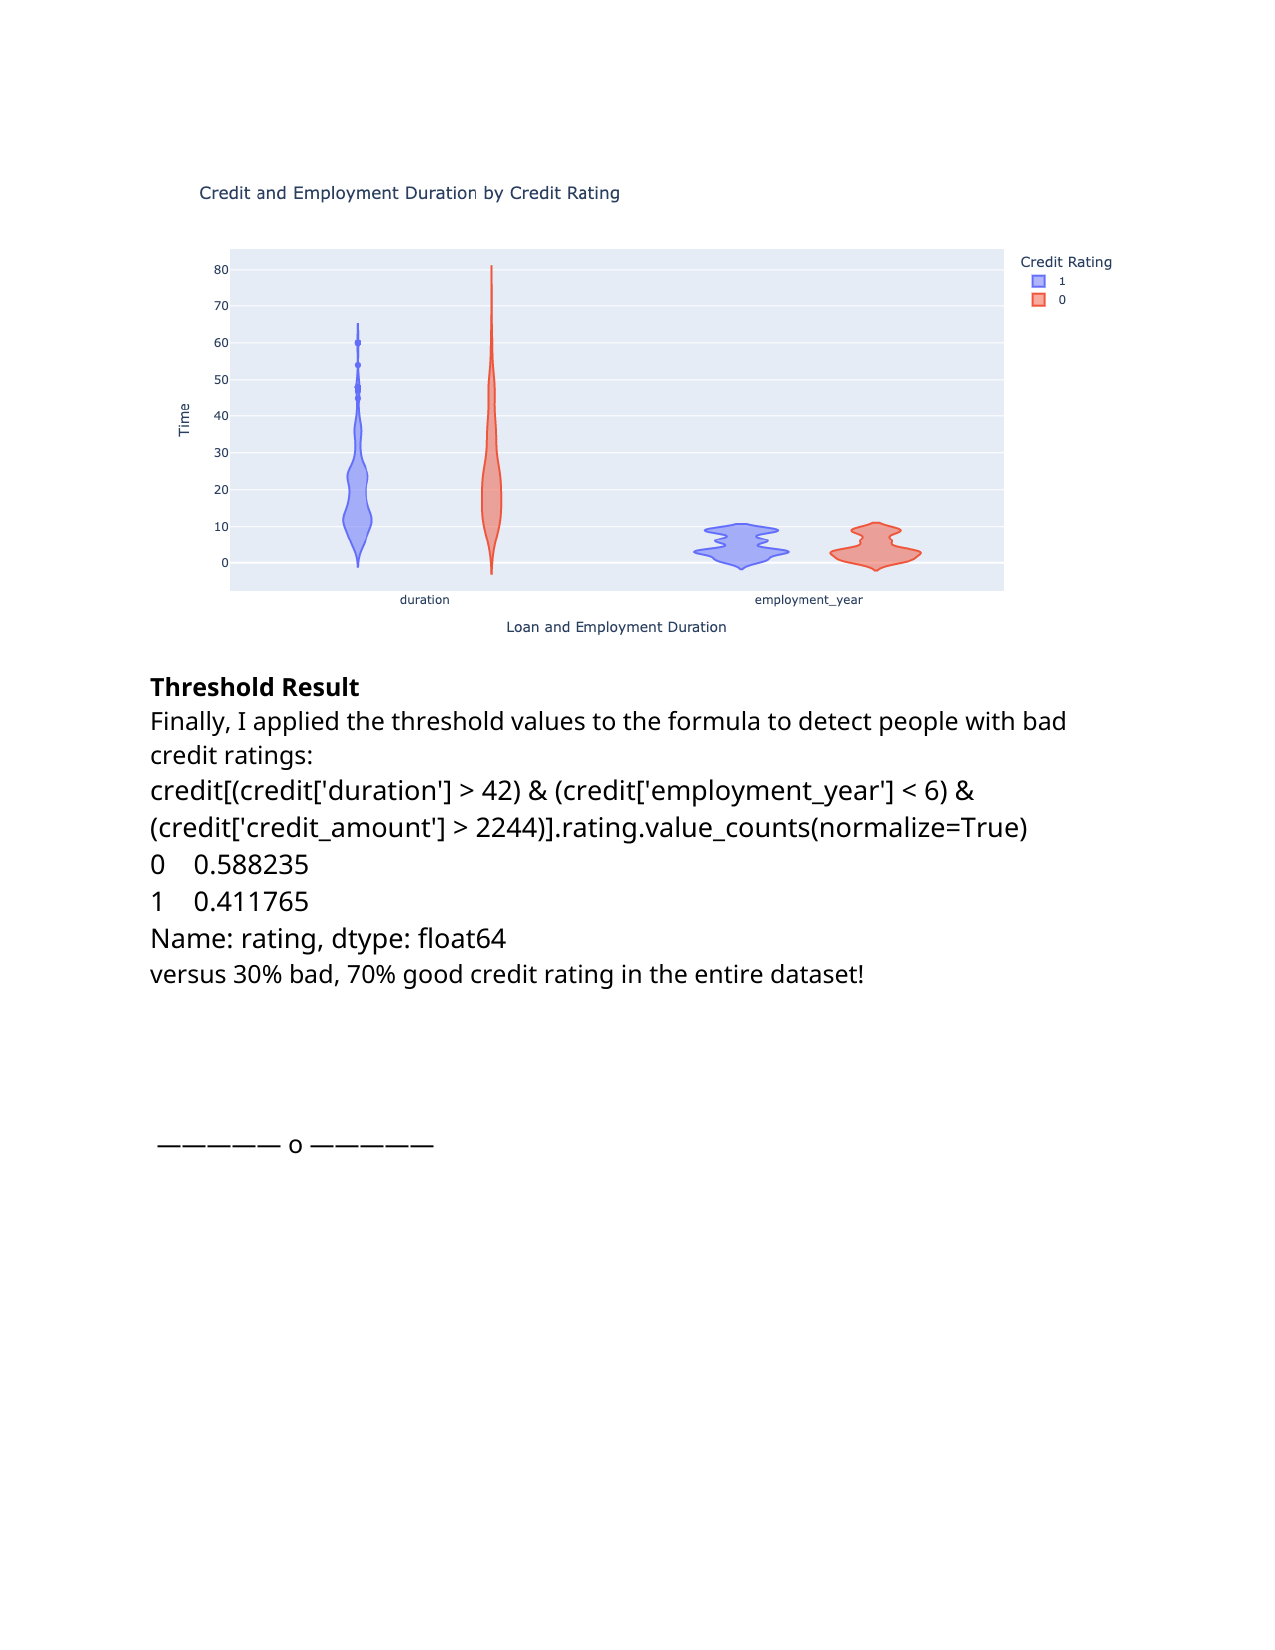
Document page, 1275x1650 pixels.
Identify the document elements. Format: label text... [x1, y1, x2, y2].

text credit[(credit['duration'] > 42) & (credit['employment_year'] < 6) & (credit['credit_amount'] > 2244)].rating.value_counts(normalize=True) [150, 772, 1125, 846]
text 0 0.588235 [150, 846, 1125, 882]
text versus 30% bad, 70% good credit rating in the entire dataset! [150, 956, 1125, 990]
picture [150, 150, 1125, 670]
text Name: rating, dtype: float64 [150, 919, 1125, 956]
text Threshold Result [150, 670, 1125, 704]
text 1 0.411765 [150, 882, 1125, 919]
text Finally, I applied the threshold values to the formula to detect people with bad credit ratings: [150, 704, 1125, 772]
text ————— o ————— [150, 1127, 1125, 1161]
